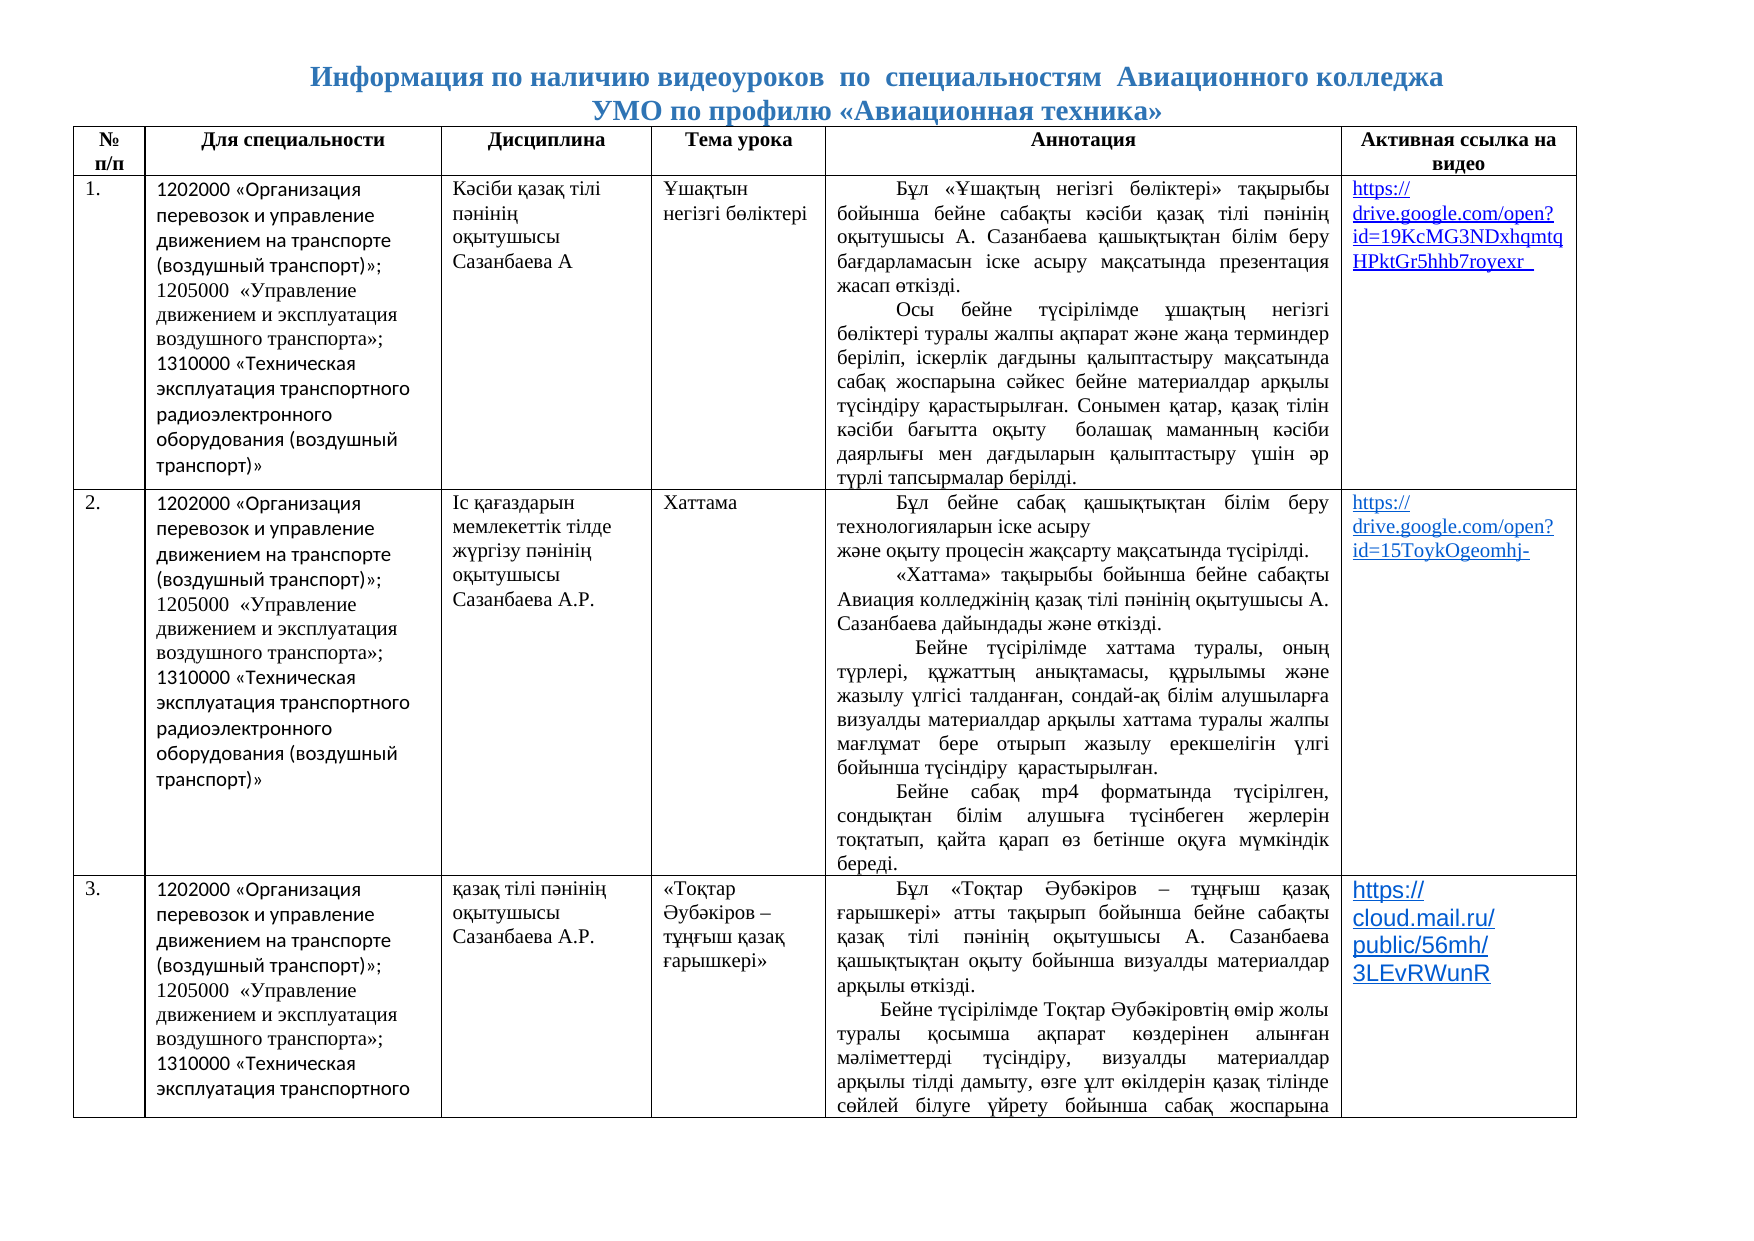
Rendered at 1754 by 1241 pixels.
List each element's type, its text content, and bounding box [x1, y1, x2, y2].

table_cell https://drive.google.com/open?id=15ToykOgeomhj- [1342, 490, 1576, 875]
table_cell [74, 176, 144, 489]
text Информация по наличию видеоуроков по специальностям Авиационного колледжа [118, 59, 1636, 93]
table_cell Бұл «Ұшақтың негізгі бөліктері» тақырыбы бойынша бейне сабақты кәсіби қазақ тілі пәнінің оқытушысы А. Сазанбаева қашықтықтан білім беру бағдарламасын іске асыру мақсатында презентация жасап өткізді. Осы бейне түсірілімде ұшақтың негізгі бөліктері туралы жалпы ақпарат және жаңа терминдер беріліп, іскерлік дағдыны қалыптастыру мақсатында сабақ жоспарына сәйкес бейне материалдар арқылы түсіндіру қарастырылған. Сонымен қатар, қазақ тілін кәсіби бағытта оқыту болашақ маманның кәсіби даярлығы мен дағдыларын қалыптастыру үшін әр түрлі тапсырмалар берілді. [826, 176, 1341, 489]
table_cell Хаттама [652, 490, 825, 875]
table_cell Кәсіби қазақ тілі пәнінің оқытушысы Сазанбаева А [442, 176, 651, 489]
table_cell [74, 876, 144, 1117]
table_cell Ұшақтын негізгі бөліктері [652, 176, 825, 489]
table_header № п/п [74, 127, 144, 175]
table_header Для специальности [146, 127, 441, 175]
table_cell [1342, 876, 1576, 1117]
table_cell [442, 876, 651, 1117]
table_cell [652, 876, 825, 1117]
text УМО по профилю «Авиационная техника» [118, 93, 1636, 126]
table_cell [826, 876, 1341, 1117]
table_cell Бұл бейне сабақ қашықтықтан білім беру технологияларын іске асыру және оқыту процесін жақсарту мақсатында түсірілді. «Хаттама» тақырыбы бойынша бейне сабақты Авиация колледжінің қазақ тілі пәнінің оқытушысы А. Сазанбаева дайындады және өткізді. Бейне түсірілімде хаттама туралы, оның түрлері, құжаттың анықтамасы, құрылымы және жазылу үлгісі талданған, сондай-ақ білім алушыларға визуалды материалдар арқылы хаттама туралы жалпы мағлұмат бере отырып жазылу ерекшелігін үлгі бойынша түсіндіру қарастырылған. Бейне сабақ mp4 форматында түсірілген, сондықтан білім алушыға түсінбеген жерлерін тоқтатып, қайта қарап өз бетінше оқуға мүмкіндік береді. [826, 490, 1341, 875]
table_cell [74, 490, 144, 875]
table_header Аннотация [826, 127, 1341, 175]
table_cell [146, 876, 441, 1117]
table_cell https://drive.google.com/open?id=19KcMG3NDxhqmtqHPktGr5hhb7royexr_ [1342, 176, 1576, 489]
table_cell Іс қағаздарын мемлекеттік тілде жүргізу пәнінің оқытушысы Сазанбаева А.Р. [442, 490, 651, 875]
table_header Дисциплина [442, 127, 651, 175]
table_header Тема урока [652, 127, 825, 175]
table_header Активная ссылка на видео [1342, 127, 1576, 175]
